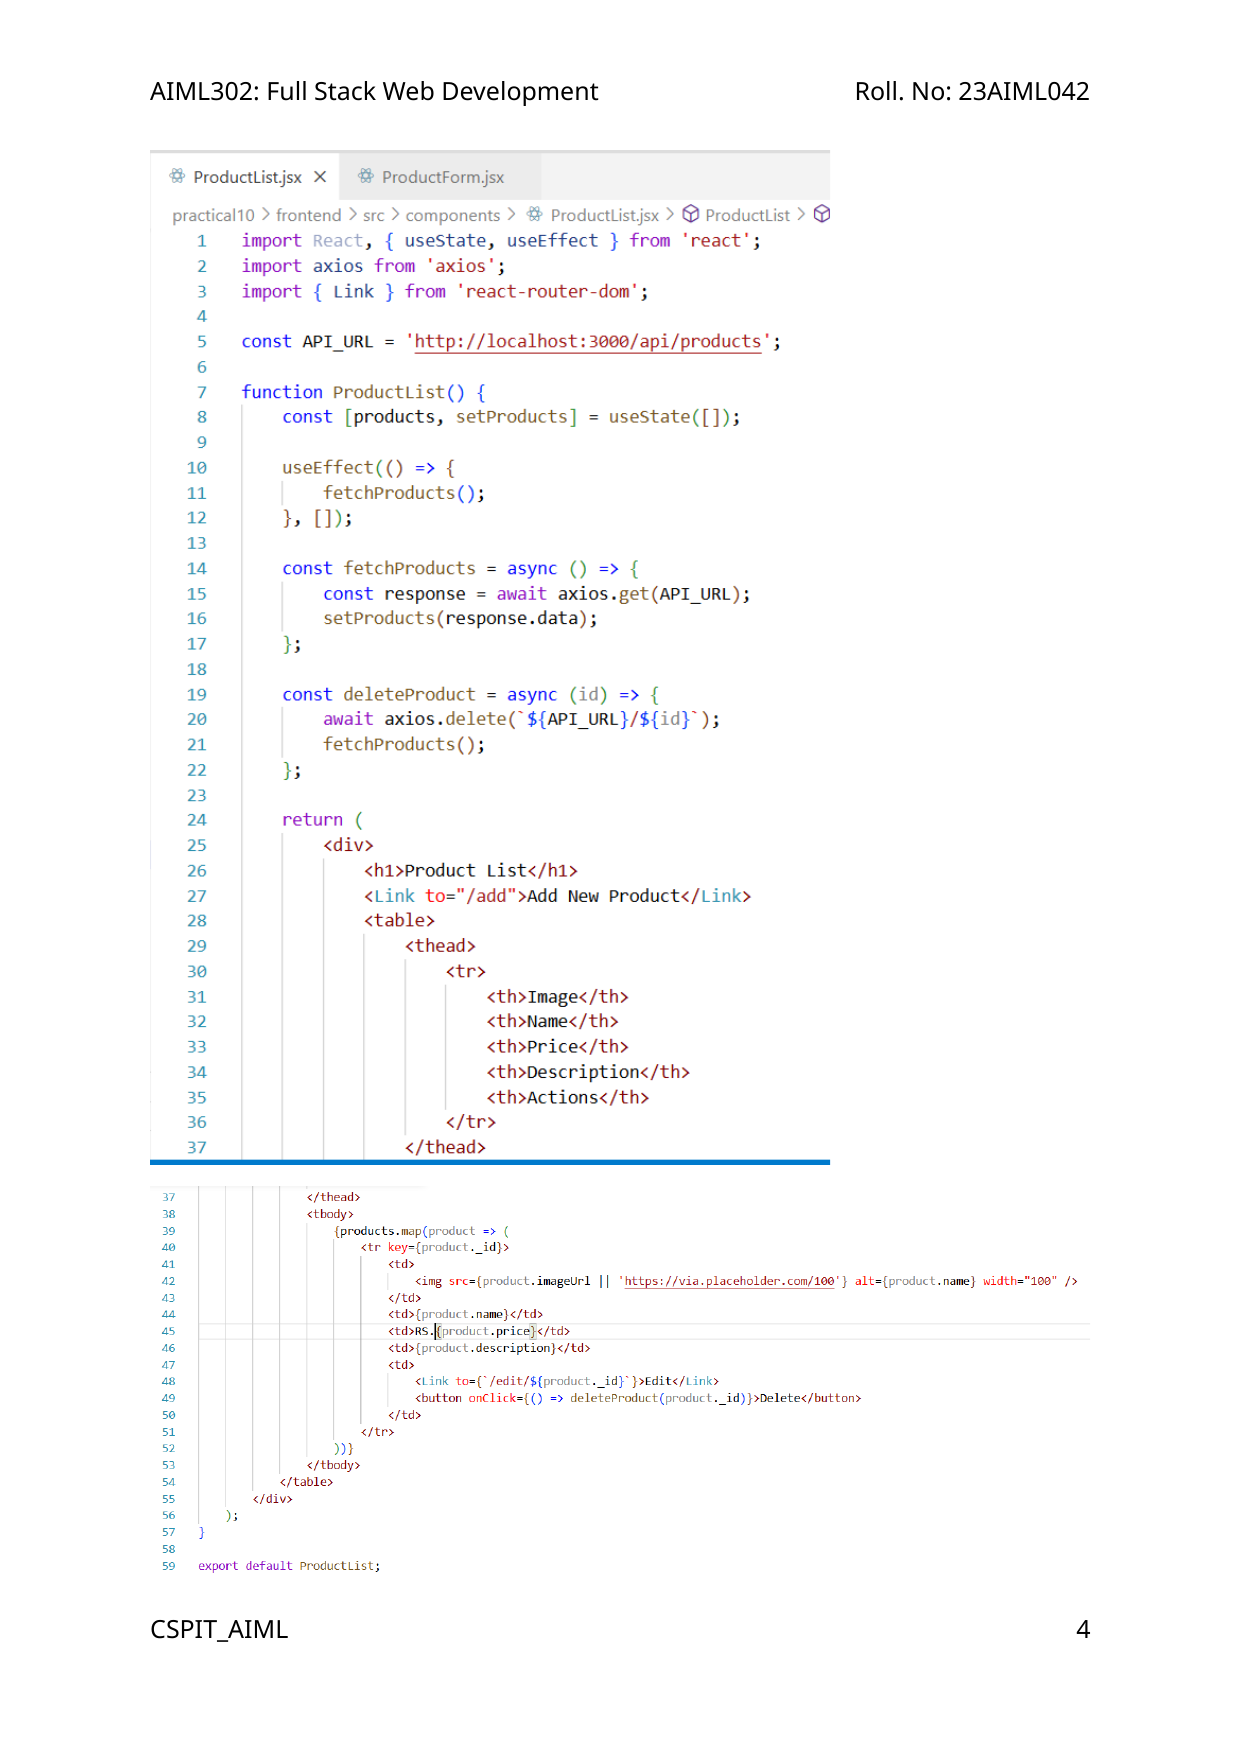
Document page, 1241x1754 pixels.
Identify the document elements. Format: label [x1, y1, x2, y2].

picture [150, 1186, 1091, 1578]
picture [150, 150, 831, 1165]
